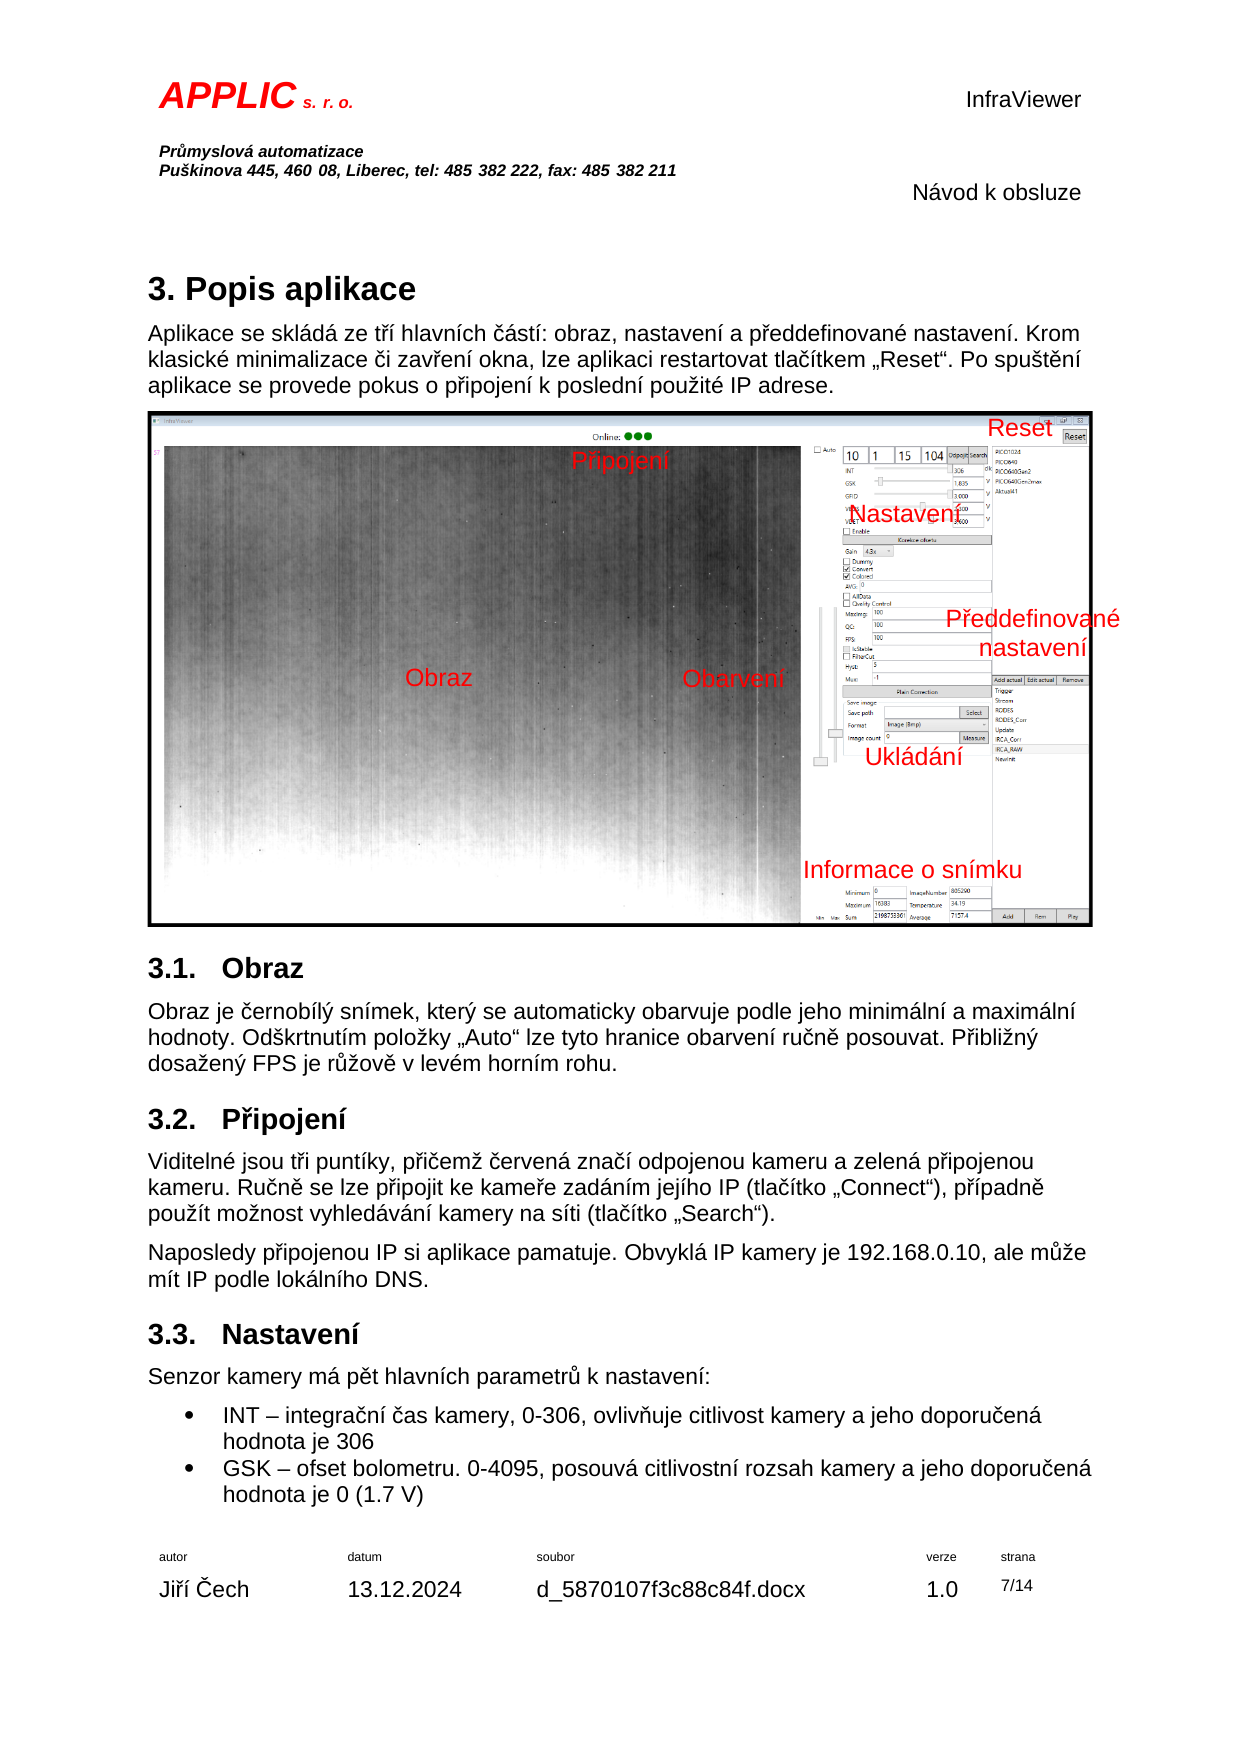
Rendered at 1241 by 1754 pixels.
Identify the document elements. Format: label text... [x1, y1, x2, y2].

text Aplikace se skládá ze tří hlavních částí: obraz, nastavení a předdefinované nastavení. Krom klasické minimalizace či zavření okna, lze aplikaci restartovat tlačítkem „Reset“. Po spuštění aplikace se provede pokus o připojení k poslední použité IP adrese. [148, 319, 1093, 399]
subtitle Připojení [148, 1102, 1093, 1135]
subtitle Nastavení [148, 1317, 1093, 1351]
text Viditelné jsou tři puntíky, přičemž červená značí odpojenou kameru a zelená připojenou kameru. Ručně se lze připojit ke kameře zadáním jejího IP (tlačítko „Connect“), případně použít možnost vyhledávání kamery na síti (tlačítko „Search“). [148, 1148, 1093, 1227]
list GSK – ofset bolometru. 0-4095, posouvá citlivostní rozsah kamery a jeho doporučená hodnota je 0 (1.7 V) [185, 1454, 1093, 1507]
text Senzor kamery má pět hlavních parametrů k nastavení: [148, 1363, 1093, 1389]
picture [147, 411, 1093, 927]
text Obraz je černobílý snímek, který se automaticky obarvuje podle jeho minimální a maximální hodnoty. Odškrtnutím položky „Auto“ lze tyto hranice obarvení ručně posouvat. Přibližný dosažený FPS je růžově v levém horním rohu. [148, 998, 1093, 1077]
subtitle Popis aplikace [148, 269, 1093, 307]
text Naposledy připojenou IP si aplikace pamatuje. Obvyklá IP kamery je 192.168.0.10, ale může mít IP podle lokálního DNS. [148, 1239, 1093, 1292]
list INT – integrační čas kamery, 0-306, ovlivňuje citlivost kamery a jeho doporučená hodnota je 306 [185, 1402, 1093, 1454]
subtitle Obraz [148, 952, 1093, 985]
